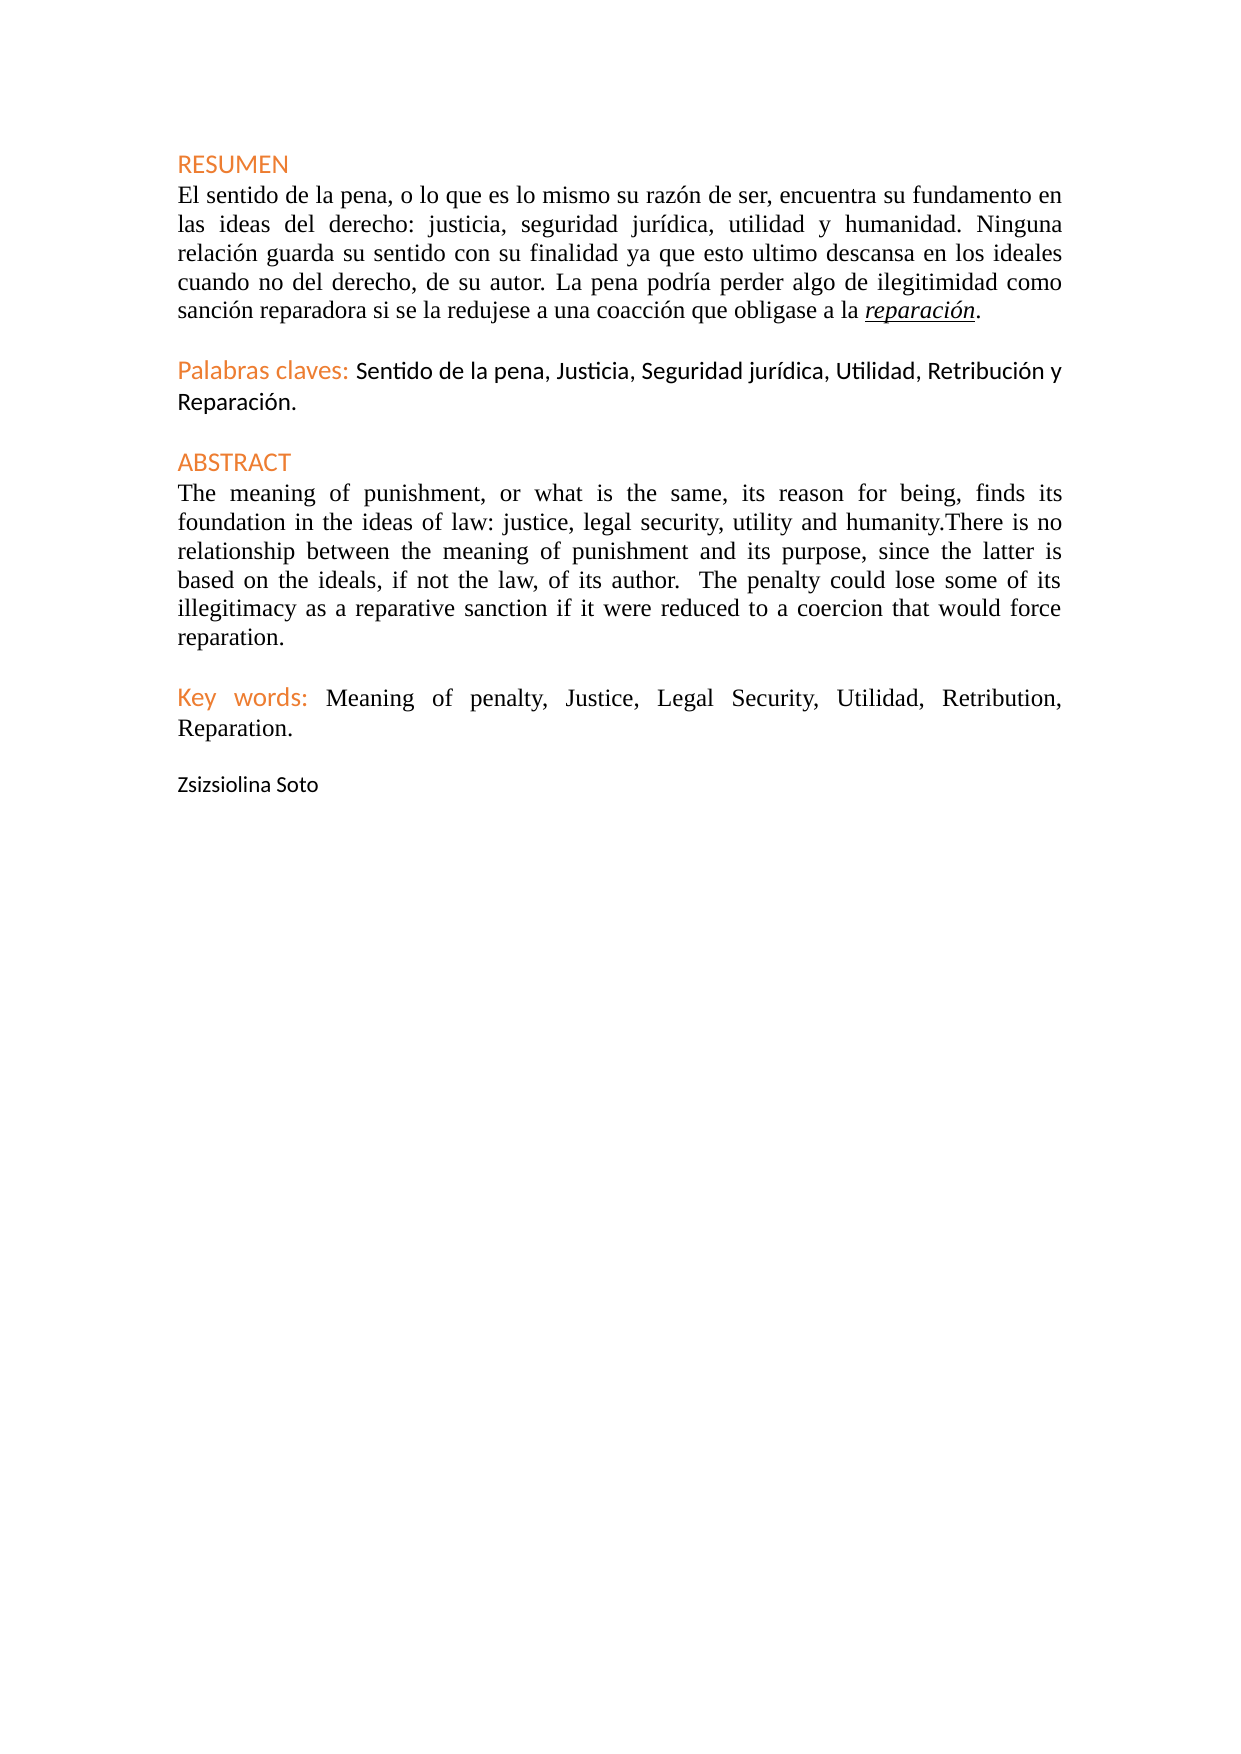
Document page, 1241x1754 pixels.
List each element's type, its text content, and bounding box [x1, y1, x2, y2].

text ABSTRACT [177, 445, 1063, 478]
text Resumen [177, 148, 1063, 181]
text Palabras claves: Sentido de la pena, Justicia, Seguridad jurídica, Utilidad, Retribución y Reparación. [177, 353, 1063, 417]
text El sentido de la pena, o lo que es lo mismo su razón de ser, encuentra su fundamento en las ideas del derecho: justicia, seguridad jurídica, utilidad y humanidad. Ninguna relación guarda su sentido con su finalidad ya que esto ultimo descansa en los ideales cuando no del derecho, de su autor. La pena podría perder algo de ilegitimidad como sanción reparadora si se la redujese a una coacción que obligase a la reparación. [177, 181, 1063, 324]
text Key words: Meaning of penalty, Justice, Legal Security, Utilidad, Retribution, Reparation. [177, 680, 1063, 741]
text The meaning of punishment, or what is the same, its reason for being, finds its foundation in the ideas of law: justice, legal security, utility and humanity.There is no relationship between the meaning of punishment and its purpose, since the latter is based on the ideals, if not the law, of its author. The penalty could lose some of its illegitimacy as a reparative sanction if it were reduced to a coercion that would force reparation. [177, 478, 1063, 651]
